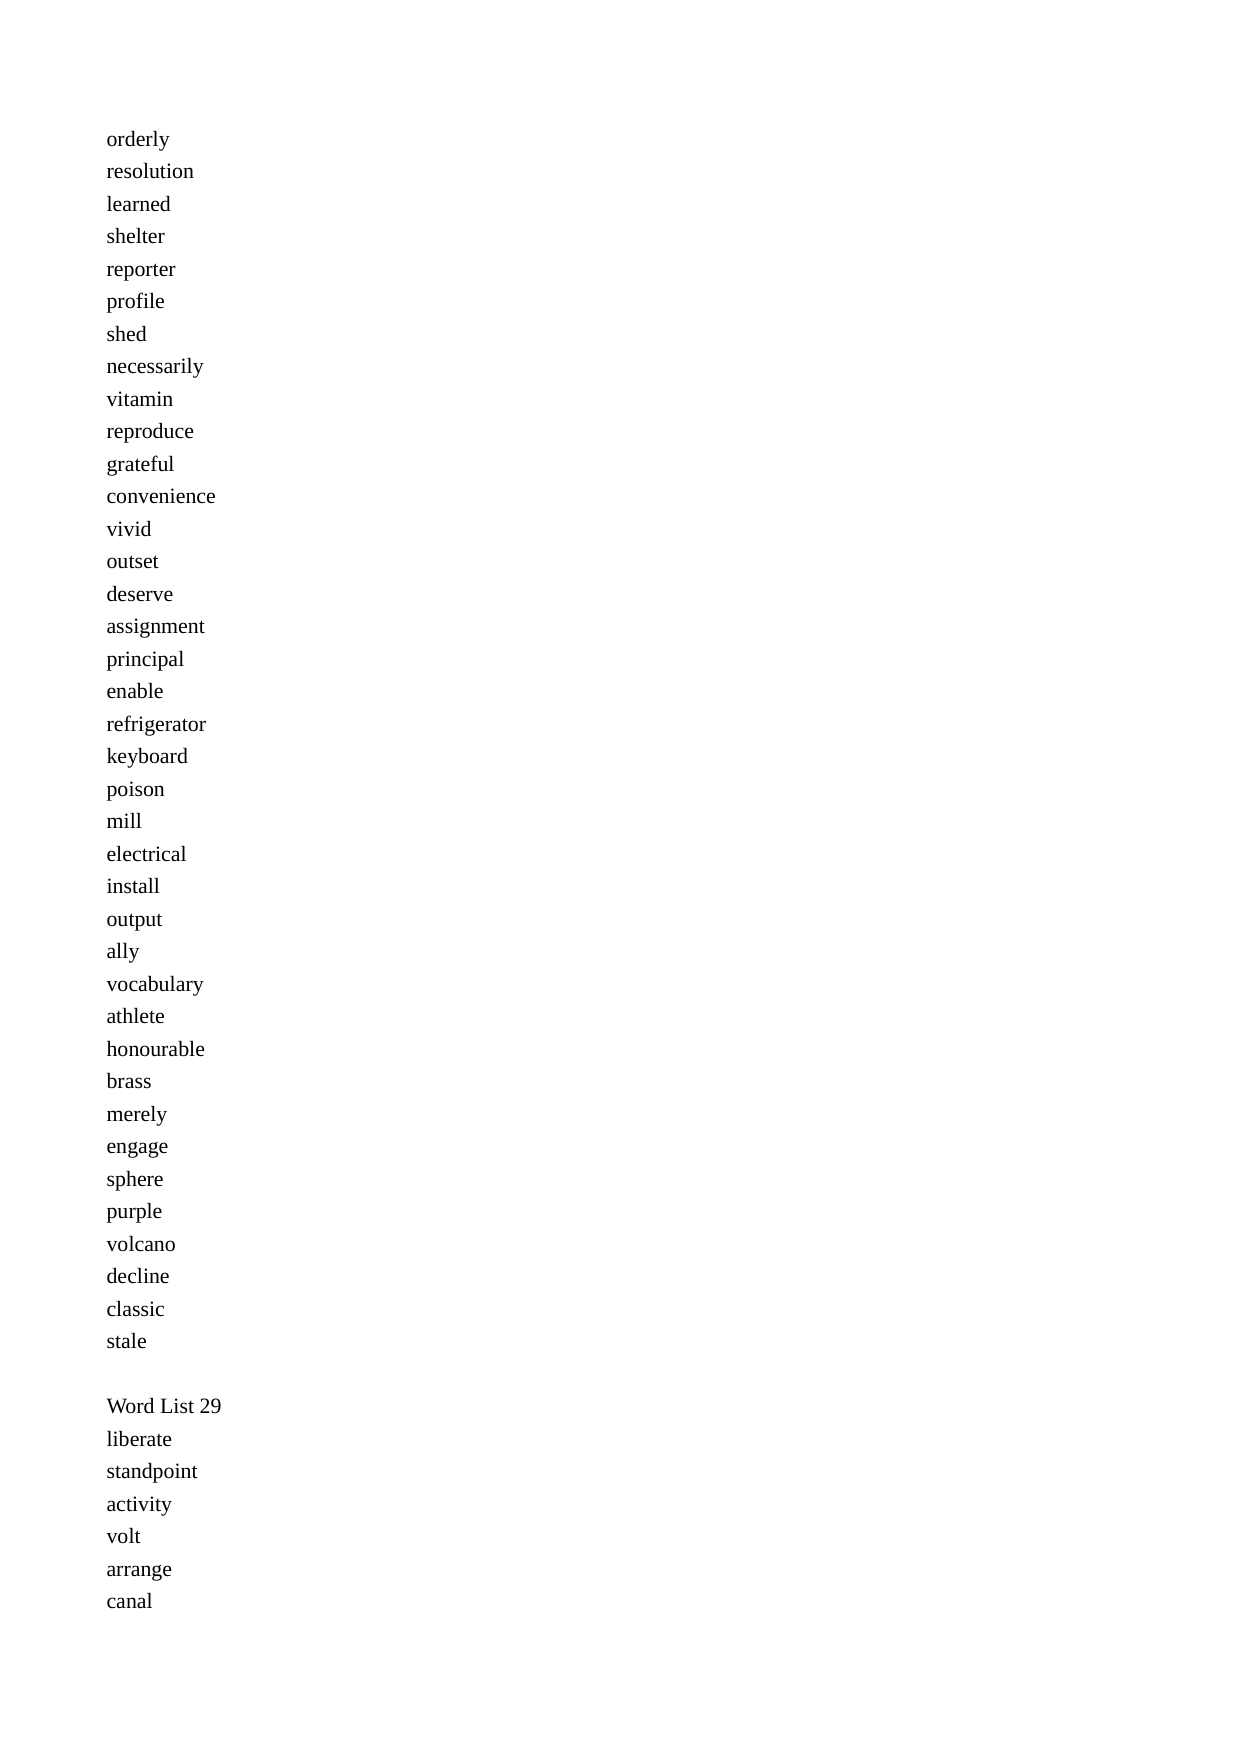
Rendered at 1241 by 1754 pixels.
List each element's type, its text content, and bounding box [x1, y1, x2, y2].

text deserve [106, 577, 1134, 609]
text purple [106, 1194, 1134, 1227]
text vitamin [106, 382, 1134, 414]
text brass [106, 1064, 1134, 1097]
text arrange [106, 1552, 1134, 1584]
text assignment [106, 609, 1134, 642]
text enable [106, 674, 1134, 707]
text decline [106, 1259, 1134, 1292]
text volt [106, 1519, 1134, 1552]
text liberate [106, 1422, 1134, 1454]
text shed [106, 317, 1134, 349]
text outset [106, 544, 1134, 577]
text sphere [106, 1162, 1134, 1194]
text resolution [106, 154, 1134, 187]
text principal [106, 642, 1134, 674]
text merely [106, 1097, 1134, 1129]
text standpoint [106, 1454, 1134, 1487]
text classic [106, 1292, 1134, 1324]
text volcano [106, 1227, 1134, 1259]
text electrical [106, 837, 1134, 869]
text activity [106, 1487, 1134, 1519]
text reporter [106, 252, 1134, 284]
text mill [106, 804, 1134, 837]
text reproduce [106, 414, 1134, 447]
text grateful [106, 447, 1134, 479]
text canal [106, 1584, 1134, 1617]
text profile [106, 284, 1134, 317]
text orderly [106, 122, 1134, 154]
text vivid [106, 512, 1134, 544]
text install [106, 869, 1134, 902]
text keyboard [106, 739, 1134, 772]
text stale [106, 1324, 1134, 1357]
text engage [106, 1129, 1134, 1162]
text convenience [106, 479, 1134, 512]
text athlete [106, 999, 1134, 1032]
text shelter [106, 219, 1134, 252]
text ally [106, 934, 1134, 967]
text output [106, 902, 1134, 934]
text necessarily [106, 349, 1134, 382]
text vocabulary [106, 967, 1134, 999]
text learned [106, 187, 1134, 219]
text refrigerator [106, 707, 1134, 739]
text Word List 29 [106, 1389, 1134, 1422]
text honourable [106, 1032, 1134, 1064]
text poison [106, 772, 1134, 804]
